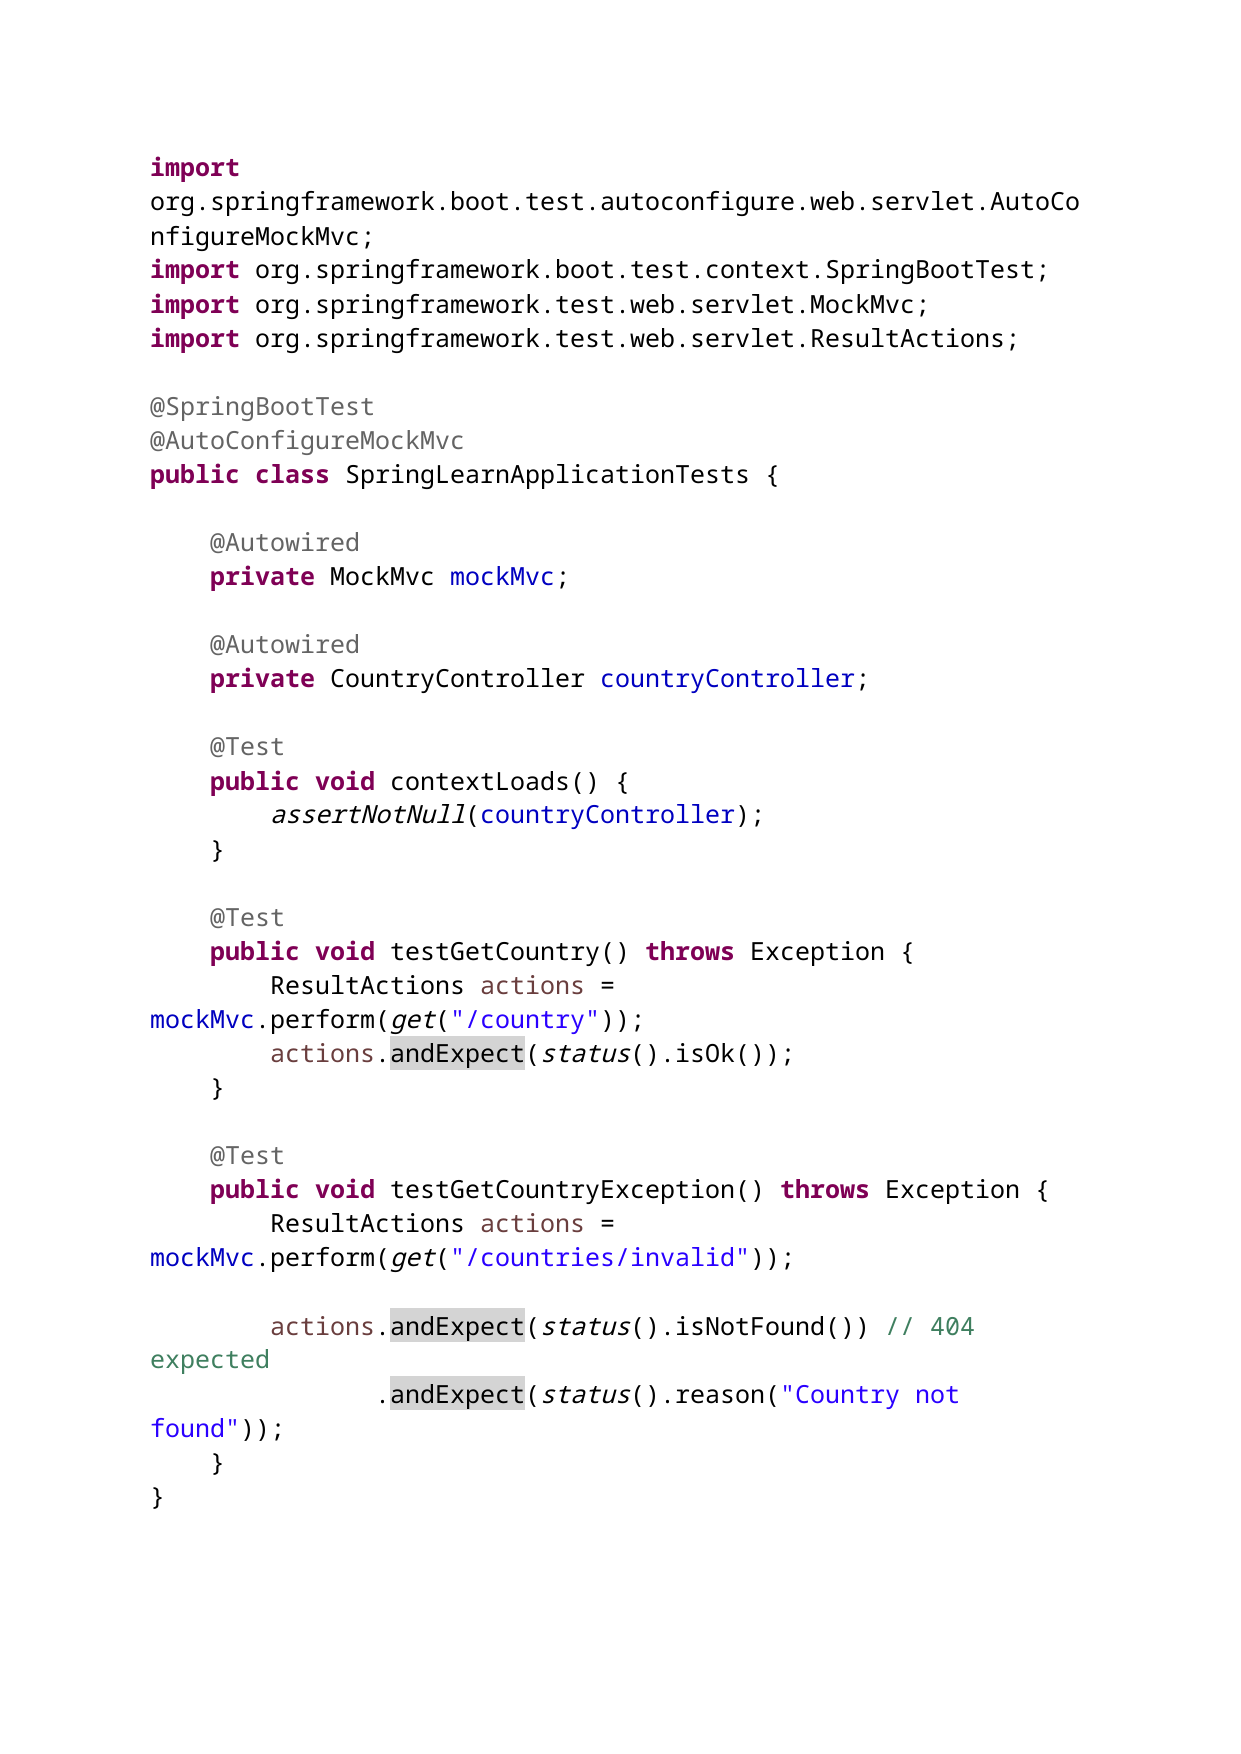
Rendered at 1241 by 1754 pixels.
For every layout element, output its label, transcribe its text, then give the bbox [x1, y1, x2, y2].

text import org.springframework.boot.test.autoconfigure.web.servlet.AutoConfigureMockMvc; [150, 150, 1090, 252]
text import org.springframework.test.web.servlet.ResultActions; [150, 320, 1090, 354]
text @Test [150, 899, 1090, 933]
text @AutoConfigureMockMvc [150, 422, 1090, 457]
text assertNotNull(countryController); [150, 797, 1090, 831]
text private MockMvc mockMvc; [150, 559, 1090, 593]
text public void testGetCountryException() throws Exception { [150, 1172, 1090, 1206]
text .andExpect(status().reason("Country not found")); [150, 1376, 1090, 1444]
text @Autowired [150, 525, 1090, 559]
text actions.andExpect(status().isNotFound()) // 404 expected [150, 1308, 1090, 1376]
text public void testGetCountry() throws Exception { [150, 933, 1090, 967]
text ResultActions actions = mockMvc.perform(get("/countries/invalid")); [150, 1206, 1090, 1274]
text @SpringBootTest [150, 388, 1090, 422]
text private CountryController countryController; [150, 661, 1090, 695]
text actions.andExpect(status().isOk()); [150, 1036, 390, 1070]
text } [150, 1070, 1090, 1104]
text ResultActions actions = mockMvc.perform(get("/country")); [150, 967, 1090, 1036]
text } [150, 1478, 1090, 1512]
text actions.andExpect(status().isOk()); [525, 1036, 1090, 1070]
text } [150, 831, 1090, 865]
text @Autowired [150, 627, 1090, 661]
text @Test [150, 1138, 1090, 1172]
text public class SpringLearnApplicationTests { [150, 457, 1090, 491]
text } [150, 1444, 1090, 1478]
text public void contextLoads() { [150, 763, 1090, 797]
text import org.springframework.test.web.servlet.MockMvc; [150, 286, 1090, 320]
text @Test [150, 729, 1090, 763]
text import org.springframework.boot.test.context.SpringBootTest; [150, 252, 1090, 286]
